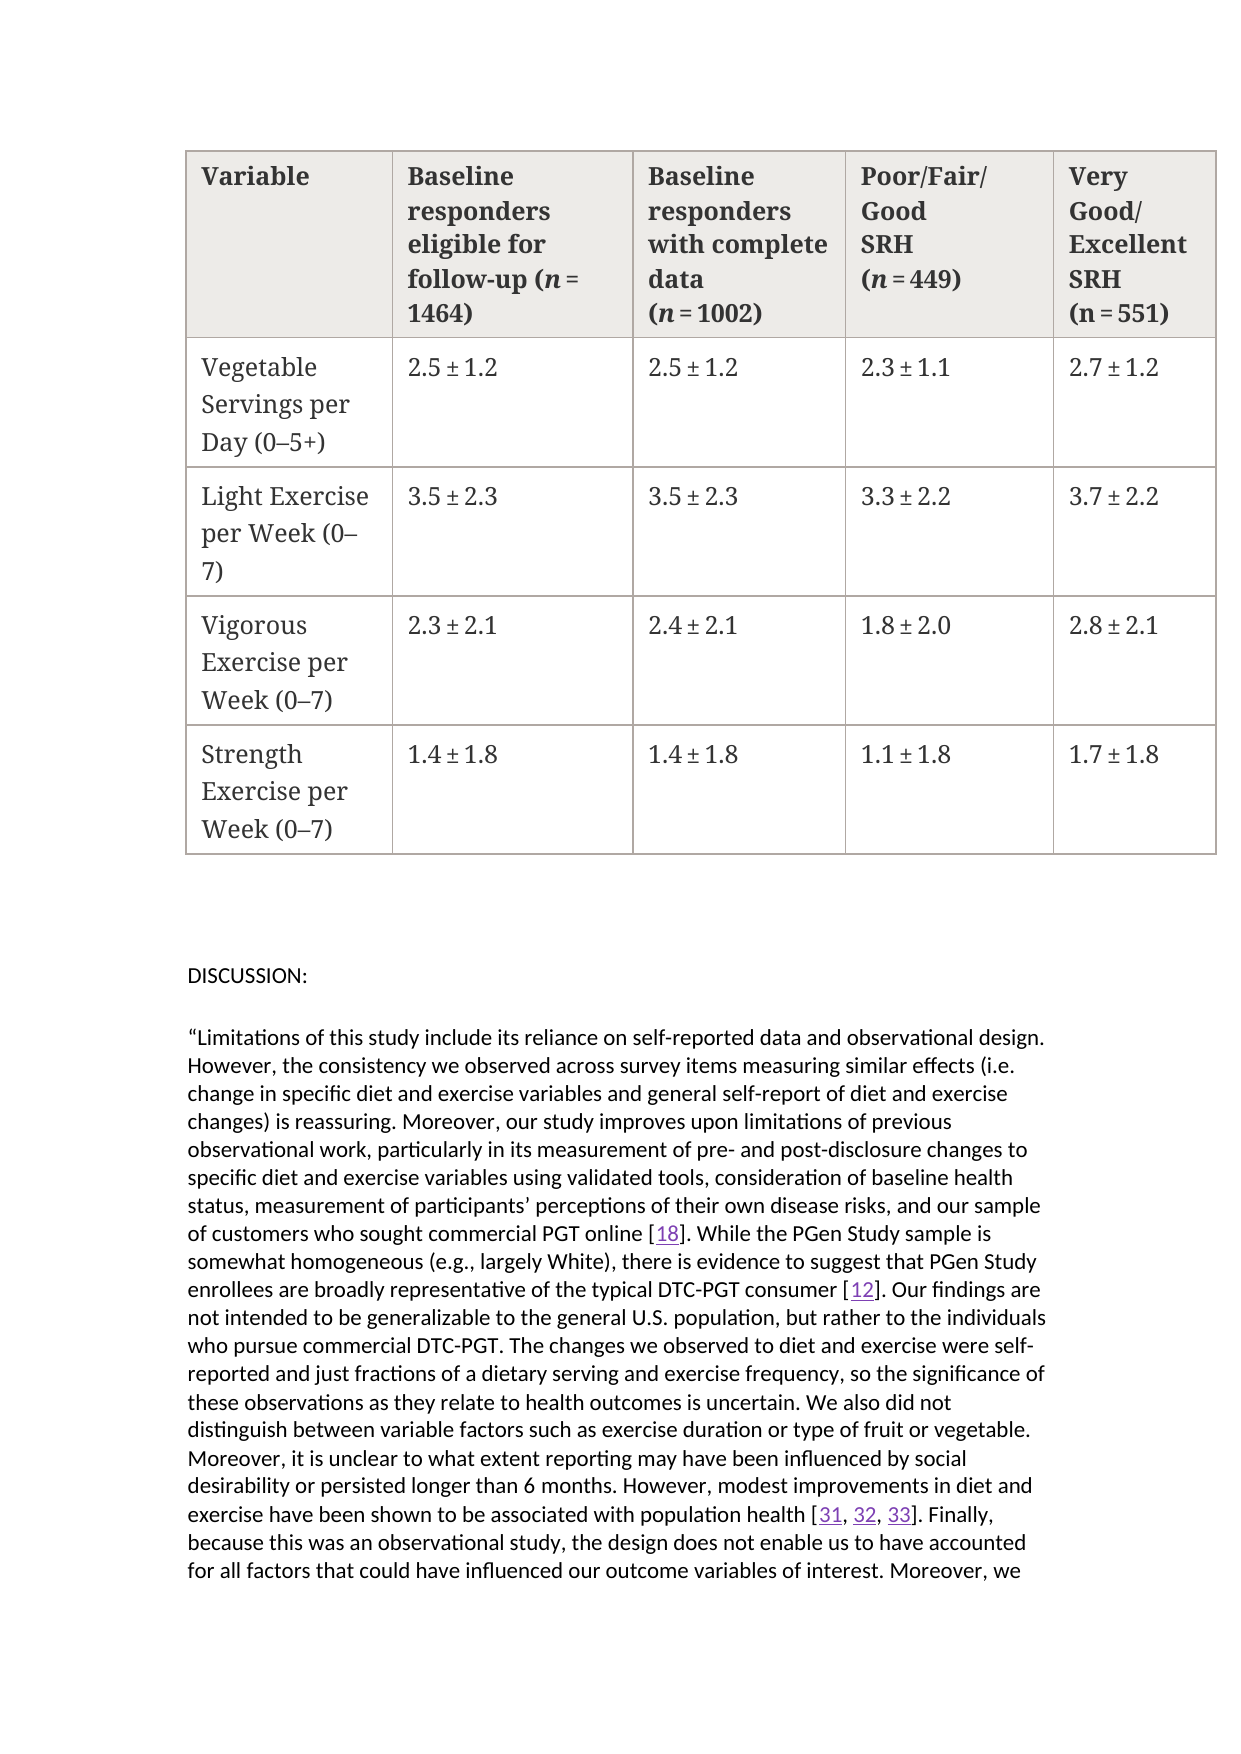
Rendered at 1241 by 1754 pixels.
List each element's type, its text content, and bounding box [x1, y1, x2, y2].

table_cell 1.4 ± 1.8 [393, 726, 632, 853]
table_cell Vigorous Exercise per Week (0–7) [187, 597, 392, 724]
table_header Baseline responders eligible for follow-up (n = 1464) [393, 152, 632, 337]
table_cell 1.7 ± 1.8 [1054, 726, 1215, 853]
table_cell 2.8 ± 2.1 [1054, 597, 1215, 724]
table_cell Light Exercise per Week (0–7) [187, 468, 392, 595]
table_header Variable [187, 152, 392, 337]
table_cell 3.7 ± 2.2 [1054, 468, 1215, 595]
table_cell Strength Exercise per Week (0–7) [187, 726, 392, 853]
table_cell 1.4 ± 1.8 [634, 726, 845, 853]
table_cell Vegetable Servings per Day (0–5+) [187, 338, 392, 466]
table_cell 3.5 ± 2.3 [393, 468, 632, 595]
table_cell 2.3 ± 2.1 [393, 597, 632, 724]
table_cell 2.4 ± 2.1 [634, 597, 845, 724]
table_header Very Good/ Excellent SRH (n = 551) [1054, 152, 1215, 337]
table_cell 2.7 ± 1.2 [1054, 338, 1215, 466]
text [187, 1023, 1053, 1584]
table_cell 2.5 ± 1.2 [393, 338, 632, 466]
table_cell 3.5 ± 2.3 [634, 468, 845, 595]
table_cell 1.8 ± 2.0 [846, 597, 1053, 724]
text DISCUSSION: [187, 961, 1053, 989]
table_header Poor/Fair/Good SRH (n = 449) [846, 152, 1053, 337]
table_cell 2.3 ± 1.1 [846, 338, 1053, 466]
table_cell 1.1 ± 1.8 [846, 726, 1053, 853]
table_cell 3.3 ± 2.2 [846, 468, 1053, 595]
table_header Baseline responders with complete data (n = 1002) [634, 152, 845, 337]
table_cell 2.5 ± 1.2 [634, 338, 845, 466]
